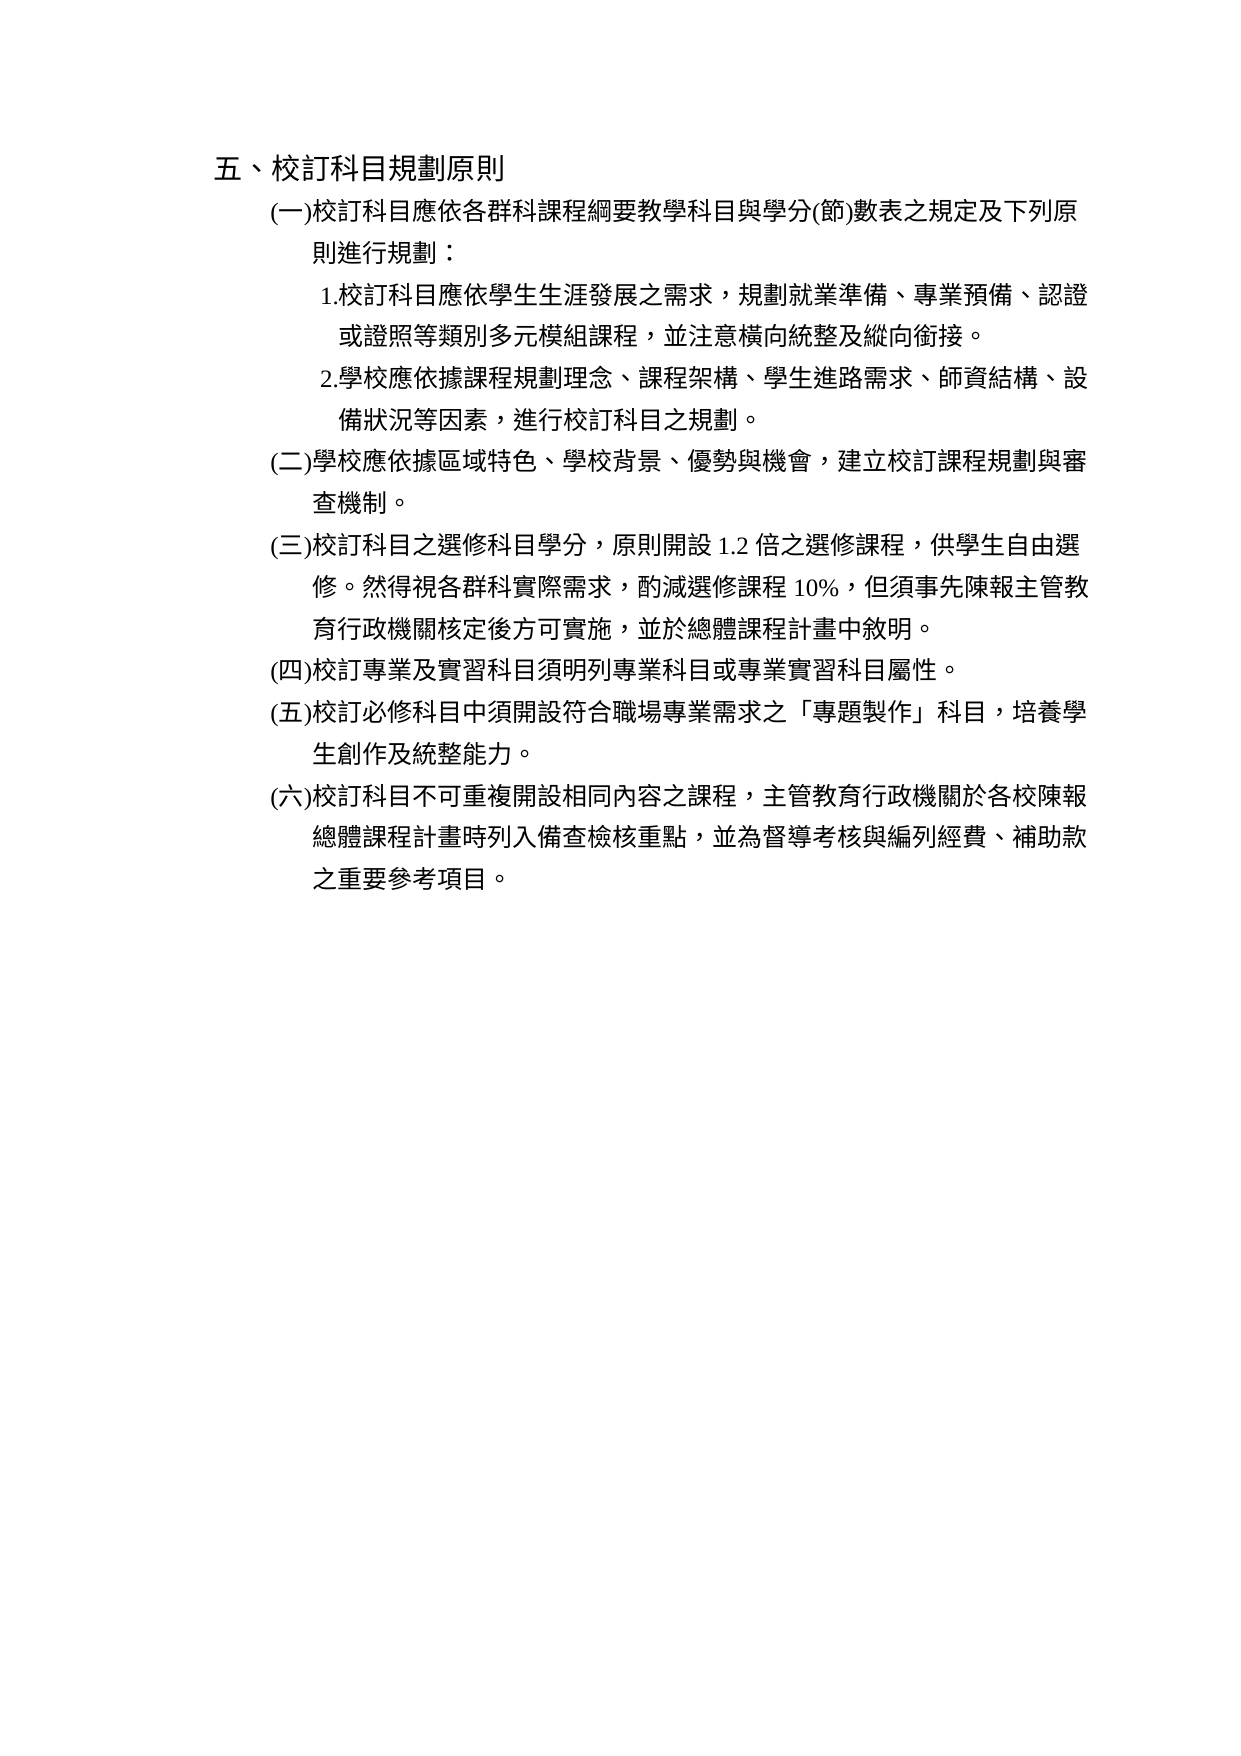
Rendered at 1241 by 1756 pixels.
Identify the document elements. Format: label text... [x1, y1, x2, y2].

text (三)校訂科目之選修科目學分，原則開設 1.2 倍之選修課程，供學生自由選修。然得視各群科實際需求，酌減選修課程 10%，但須事先陳報主管教育行政機關核定後方可實施，並於總體課程計畫中敘明。 [270, 526, 1097, 645]
text (六)校訂科目不可重複開設相同內容之課程，主管教育行政機關於各校陳報總體課程計畫時列入備查檢核重點，並為督導考核與編列經費、補助款之重要參考項目。 [270, 776, 1088, 896]
text (五)校訂必修科目中須開設符合職場專業需求之「專題製作」科目，培養學生創作及統整能力。 [270, 693, 1087, 771]
text (一)校訂科目應依各群科課程綱要教學科目與學分(節)數表之規定及下列原則進行規劃： [270, 191, 1079, 269]
subtitle 五、校訂科目規劃原則 [213, 146, 1207, 188]
text (四)校訂專業及實習科目須明列專業科目或專業實習科目屬性。 [270, 651, 1207, 687]
text (二)學校應依據區域特色、學校背景、優勢與機會，建立校訂課程規劃與審查機制。 [270, 442, 1087, 520]
text 2.學校應依據課程規劃理念、課程架構、學生進路需求、師資結構、設備狀況等因素，進行校訂科目之規劃。 [320, 358, 1089, 436]
text 1.校訂科目應依學生生涯發展之需求，規劃就業準備、專業預備、認證或證照等類別多元模組課程，並注意橫向統整及縱向銜接。 [320, 275, 1089, 353]
